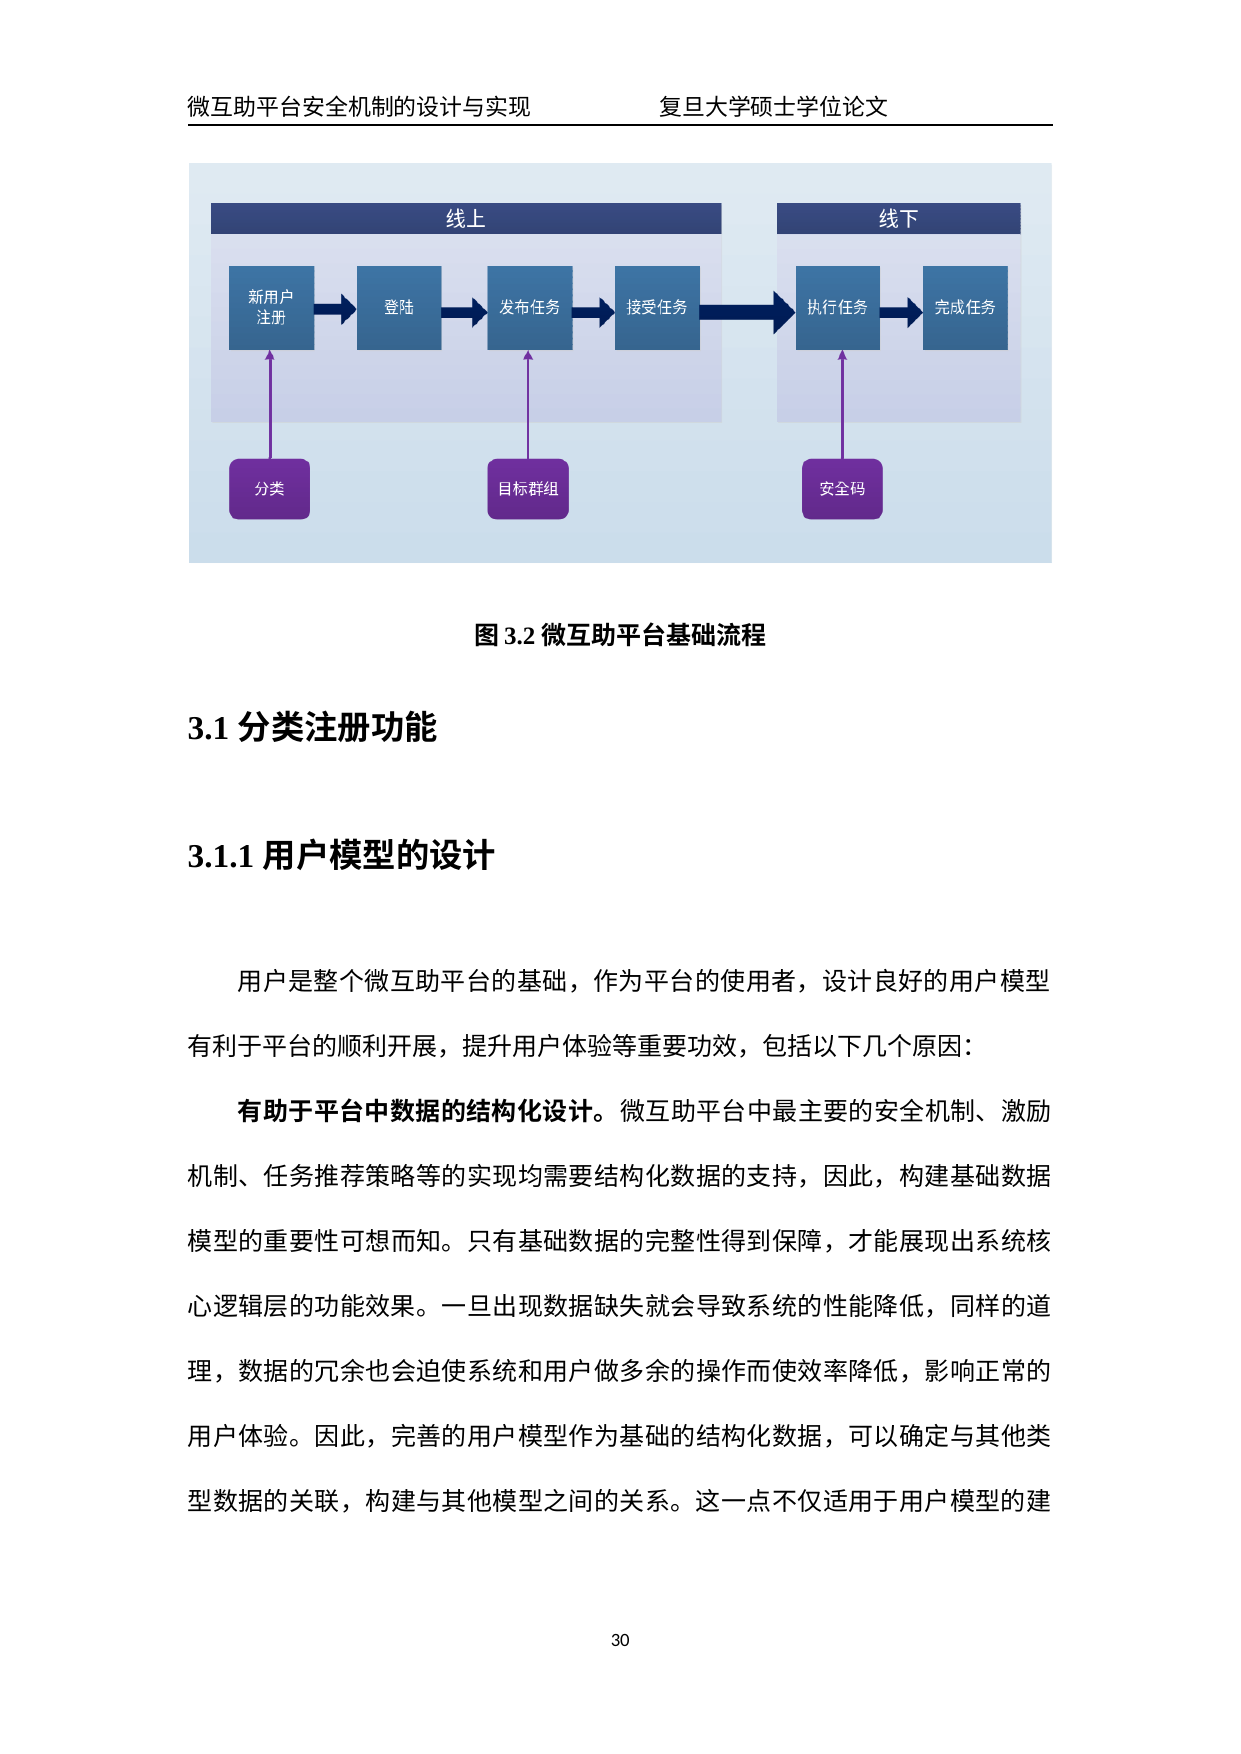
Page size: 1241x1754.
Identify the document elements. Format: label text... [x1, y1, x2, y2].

subtitle 3.1 分类注册功能 [187, 693, 1053, 758]
text 图3.2 微互助平台基础流程 [187, 601, 1053, 666]
text 用户是整个微互助平台的基础，作为平台的使用者，设计良好的用户模型有利于平台的顺利开展，提升用户体验等重要功效，包括以下几个原因： [187, 947, 1053, 1077]
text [187, 1077, 1053, 1532]
subtitle 3.1.1 用户模型的设计 [187, 820, 1053, 885]
